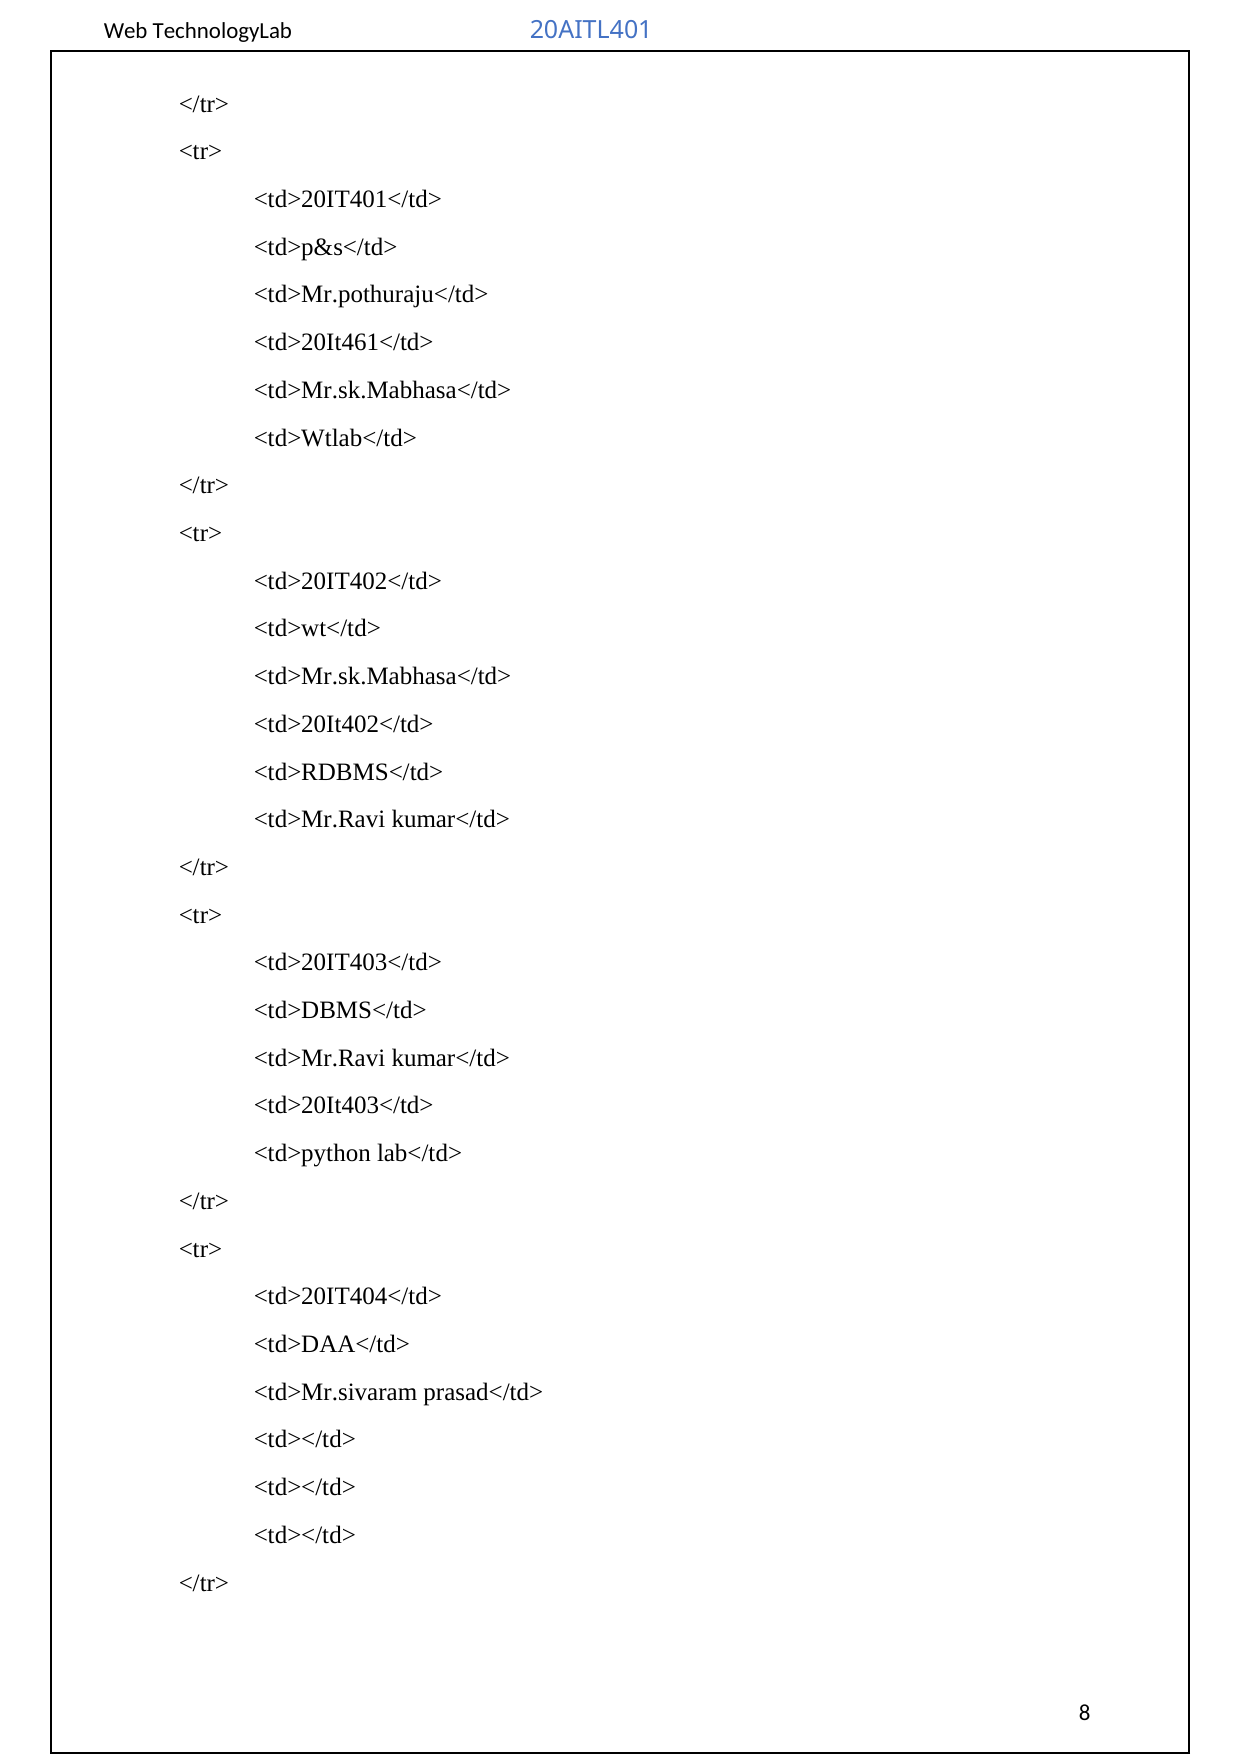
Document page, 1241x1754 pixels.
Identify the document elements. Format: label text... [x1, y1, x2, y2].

text <td>20It461</td> [74, 327, 1090, 356]
text <td>Mr.Ravi kumar</td> [74, 804, 1090, 833]
text <td>Mr.sivaram prasad</td> [74, 1377, 1090, 1406]
text <td>20It402</td> [74, 709, 1090, 738]
text </tr> [74, 1568, 1090, 1596]
text <td>p&s</td> [74, 232, 1090, 261]
text <td></td> [74, 1472, 1090, 1501]
text <td></td> [74, 1520, 1090, 1549]
text <td>Mr.sk.Mabhasa</td> [74, 375, 1090, 404]
text <td>Mr.pothuraju</td> [74, 279, 1090, 308]
text <td>DBMS</td> [74, 995, 1090, 1024]
text <td>20IT404</td> [74, 1281, 1090, 1310]
text </tr> [74, 89, 1090, 117]
text <tr> [74, 136, 1090, 165]
text <tr> [74, 900, 1090, 928]
text <td>python lab</td> [74, 1138, 1090, 1167]
text <td>Mr.Ravi kumar</td> [74, 1043, 1090, 1072]
text <tr> [74, 1234, 1090, 1262]
text </tr> [74, 1186, 1090, 1215]
text <td>DAA</td> [74, 1329, 1090, 1358]
text <td>RDBMS</td> [74, 757, 1090, 785]
text <td>20IT401</td> [74, 184, 1090, 213]
text <td>wt</td> [74, 613, 1090, 642]
text </tr> [74, 852, 1090, 881]
text <td>20IT402</td> [74, 566, 1090, 594]
text <td>Mr.sk.Mabhasa</td> [74, 661, 1090, 690]
text </tr> [74, 470, 1090, 499]
text <td></td> [74, 1424, 1090, 1453]
text <td>20It403</td> [74, 1091, 1090, 1119]
text <td>20IT403</td> [74, 947, 1090, 976]
text <td>Wtlab</td> [74, 423, 1090, 451]
text <tr> [74, 518, 1090, 547]
